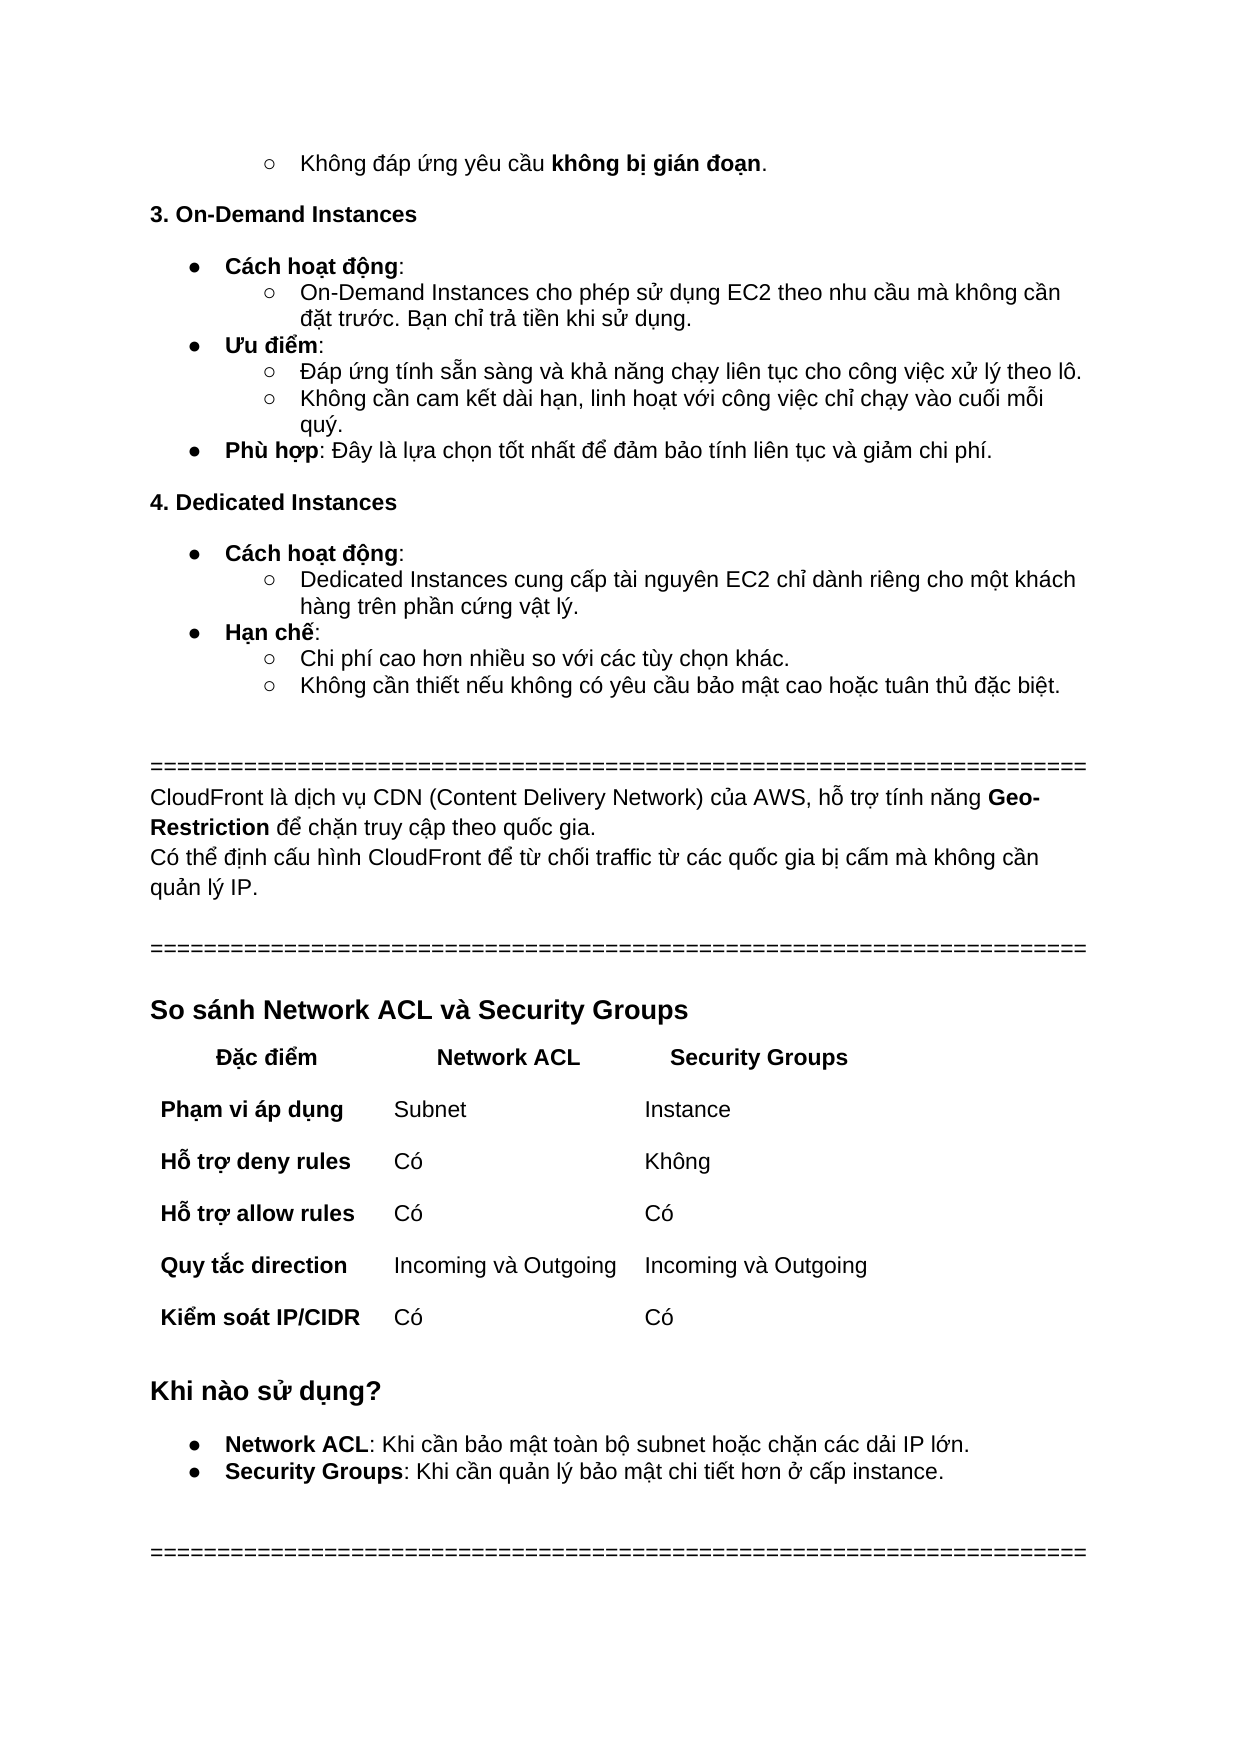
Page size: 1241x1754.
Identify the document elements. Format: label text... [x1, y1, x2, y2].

list Cách hoạt động: [187, 540, 1090, 566]
list Chi phí cao hơn nhiều so với các tùy chọn khác. [262, 645, 1090, 672]
table_cell Subnet [383, 1086, 634, 1138]
list Đáp ứng tính sẵn sàng và khả năng chạy liên tục cho công việc xử lý theo lô. [262, 358, 1090, 384]
subtitle 3. On-Demand Instances [150, 201, 1090, 228]
table_cell Có [383, 1138, 634, 1190]
table_cell Có [634, 1190, 884, 1242]
list On-Demand Instances cho phép sử dụng EC2 theo nhu cầu mà không cần đặt trước. Bạn chỉ trả tiền khi sử dụng. [262, 279, 1090, 332]
subtitle 4. Dedicated Instances [150, 488, 1090, 515]
text CloudFront là dịch vụ CDN (Content Delivery Network) của AWS, hỗ trợ tính năng Geo-Restriction để chặn truy cập theo quốc gia. [150, 783, 1090, 840]
list Không cần cam kết dài hạn, linh hoạt với công việc chỉ chạy vào cuối mỗi quý. [262, 384, 1090, 437]
table_cell Quy tắc direction [150, 1242, 383, 1294]
table_cell Kiểm soát IP/CIDR [150, 1294, 383, 1346]
table_cell Incoming và Outgoing [634, 1242, 884, 1294]
list Không cần thiết nếu không có yêu cầu bảo mật cao hoặc tuân thủ đặc biệt. [262, 672, 1090, 698]
table_cell Phạm vi áp dụng [150, 1086, 383, 1138]
subtitle So sánh Network ACL và Security Groups [150, 994, 1090, 1025]
table_cell Hỗ trợ allow rules [150, 1190, 383, 1242]
list Security Groups: Khi cần quản lý bảo mật chi tiết hơn ở cấp instance. [187, 1458, 1090, 1484]
list Không đáp ứng yêu cầu không bị gián đoạn. [262, 150, 1090, 176]
list Cách hoạt động: [187, 253, 1090, 279]
table_cell Có [383, 1190, 634, 1242]
text Có thể định cấu hình CloudFront để từ chối traffic từ các quốc gia bị cấm mà không cần quản lý IP. [150, 844, 1090, 900]
text ====================================================================== [150, 753, 1090, 779]
list Network ACL: Khi cần bảo mật toàn bộ subnet hoặc chặn các dải IP lớn. [187, 1431, 1090, 1458]
table_cell Không [634, 1138, 884, 1190]
table_header Đặc điểm [150, 1034, 383, 1086]
list Dedicated Instances cung cấp tài nguyên EC2 chỉ dành riêng cho một khách hàng trên phần cứng vật lý. [262, 566, 1090, 619]
list Hạn chế: [187, 619, 1090, 645]
table_cell Có [634, 1294, 884, 1346]
subtitle Khi nào sử dụng? [150, 1375, 1090, 1406]
table_header Network ACL [383, 1034, 634, 1086]
table_cell Incoming và Outgoing [383, 1242, 634, 1294]
text ====================================================================== [150, 934, 1090, 961]
table_cell Hỗ trợ deny rules [150, 1138, 383, 1190]
table_cell Instance [634, 1086, 884, 1138]
list Phù hợp: Đây là lựa chọn tốt nhất để đảm bảo tính liên tục và giảm chi phí. [187, 437, 1090, 463]
table_cell Có [383, 1294, 634, 1346]
list Ưu điểm: [187, 332, 1090, 358]
text ====================================================================== [150, 1539, 1090, 1566]
table_header Security Groups [634, 1034, 884, 1086]
